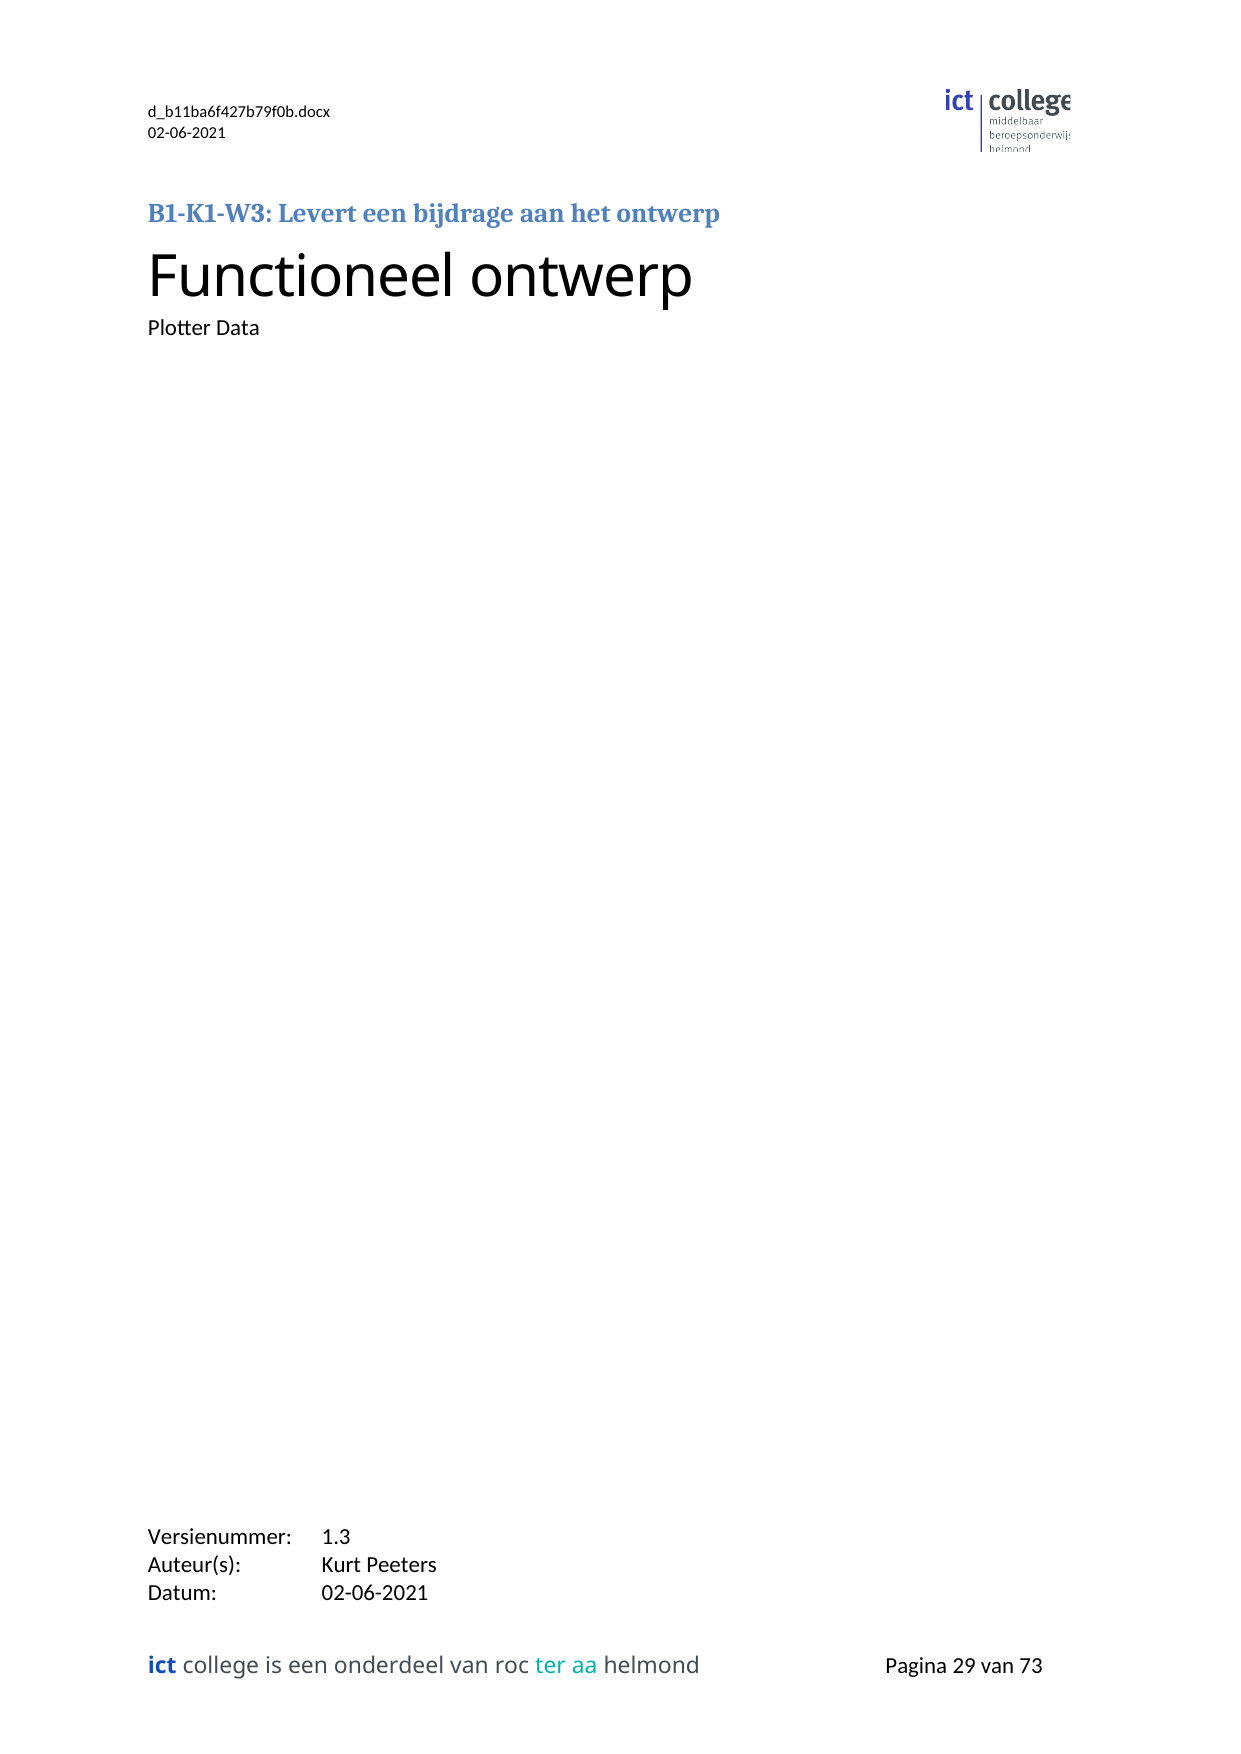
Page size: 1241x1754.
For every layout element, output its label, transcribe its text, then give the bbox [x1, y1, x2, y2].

table_header Versienummer: [136, 1522, 310, 1550]
picture [945, 89, 1071, 152]
table_cell Auteur(s): [136, 1550, 310, 1578]
subtitle B1-K1-W3: Levert een bijdrage aan het ontwerp [148, 198, 1093, 229]
table_cell [310, 1578, 776, 1606]
table_header [310, 1522, 776, 1550]
table_cell Datum: [136, 1578, 310, 1606]
title Functioneel ontwerp [148, 234, 1093, 313]
table_cell [310, 1550, 776, 1578]
